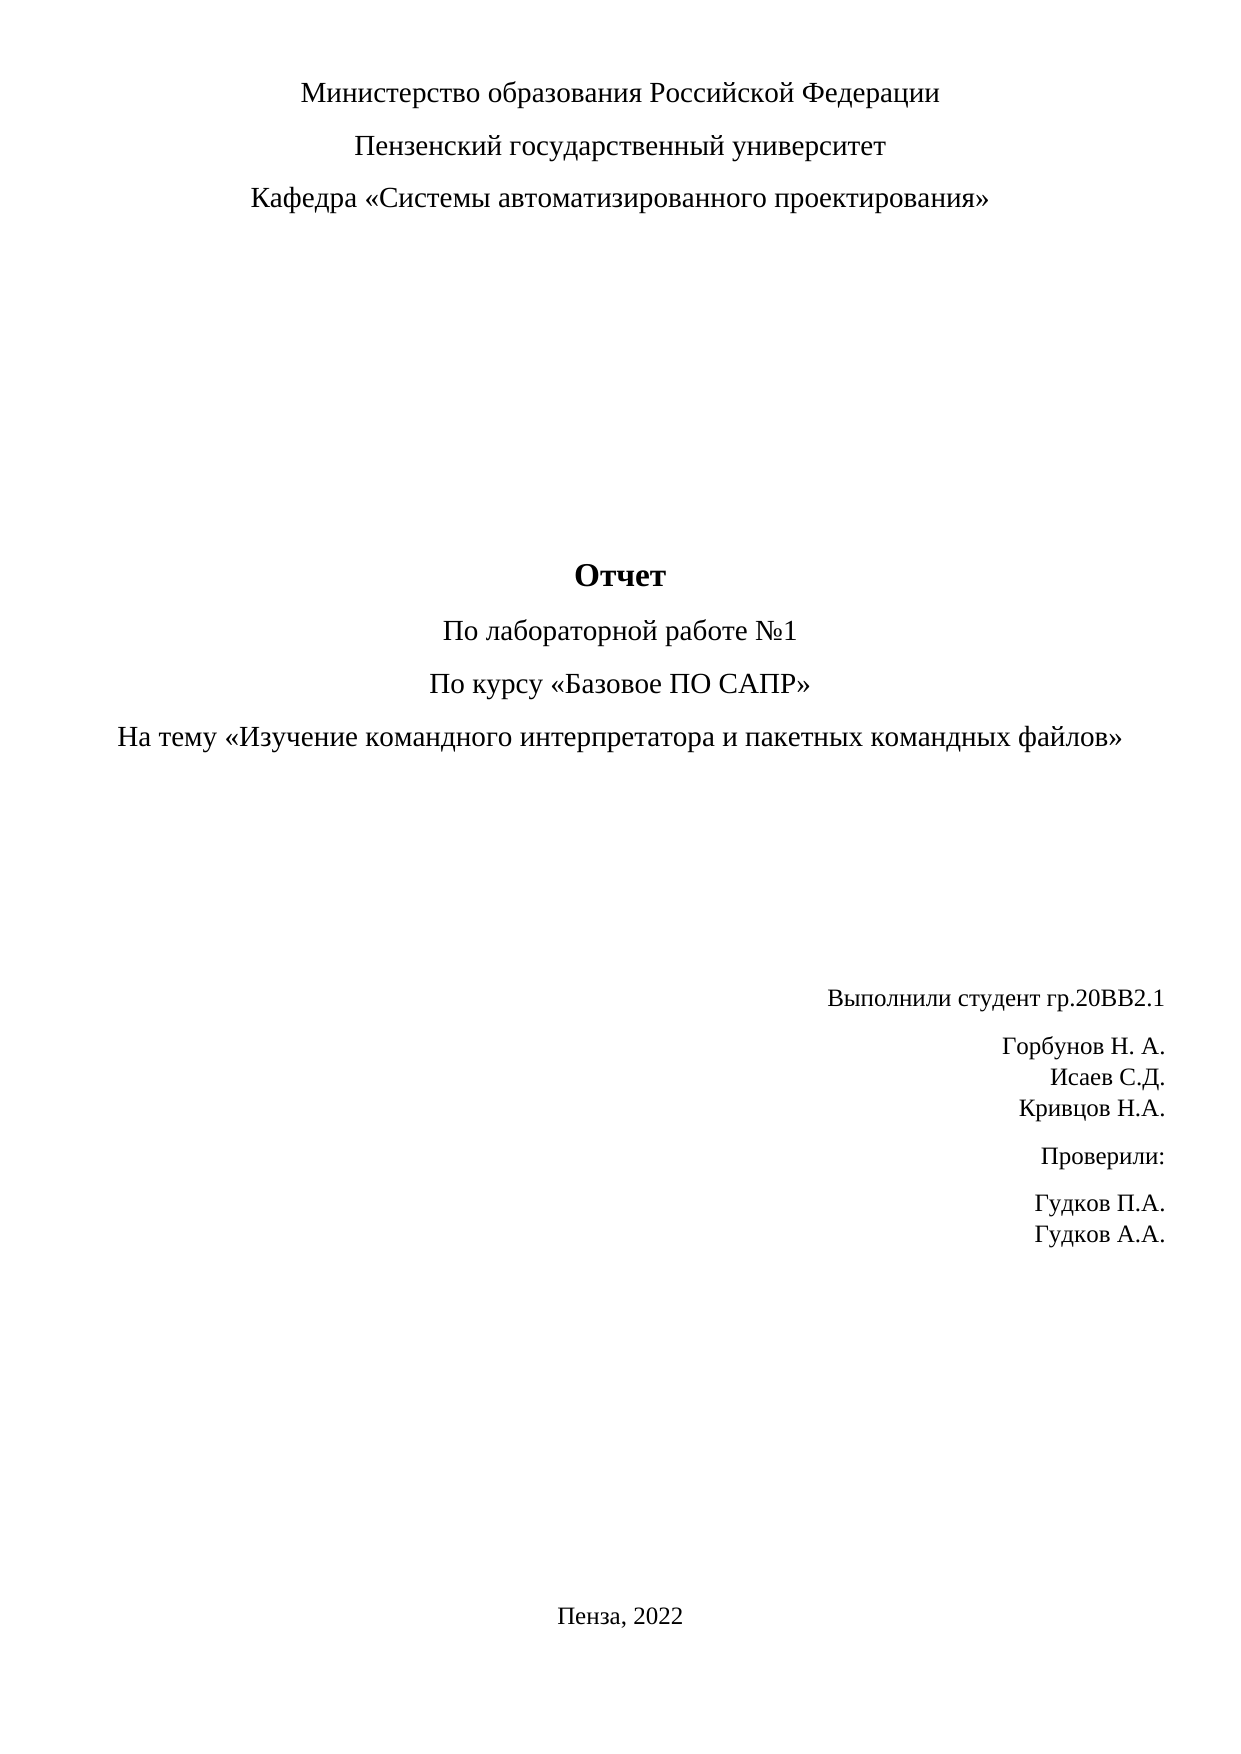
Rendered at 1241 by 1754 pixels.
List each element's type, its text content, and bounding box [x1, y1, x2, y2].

text По курсу «Базовое ПО САПР» [75, 666, 1165, 700]
text На тему «Изучение командного интерпретатора и пакетных командных файлов» [75, 719, 1165, 753]
text Проверили: [75, 1141, 1165, 1169]
text По лабораторной работе №1 [75, 613, 1165, 647]
text Министерство образования Российской Федерации [75, 75, 1165, 108]
text Гудков П.А. Гудков А.А. [75, 1188, 1165, 1248]
text Отчет [75, 556, 1165, 594]
text Выполнили студент гр.20ВВ2.1 [75, 983, 1165, 1012]
text Горбунов Н. А. Исаев С.Д. Кривцов Н.А. [75, 1031, 1165, 1122]
text Пенза, 2022 [75, 1601, 1165, 1630]
text Пензенский государственный университет [75, 128, 1165, 161]
text Кафедра «Системы автоматизированного проектирования» [75, 181, 1165, 214]
